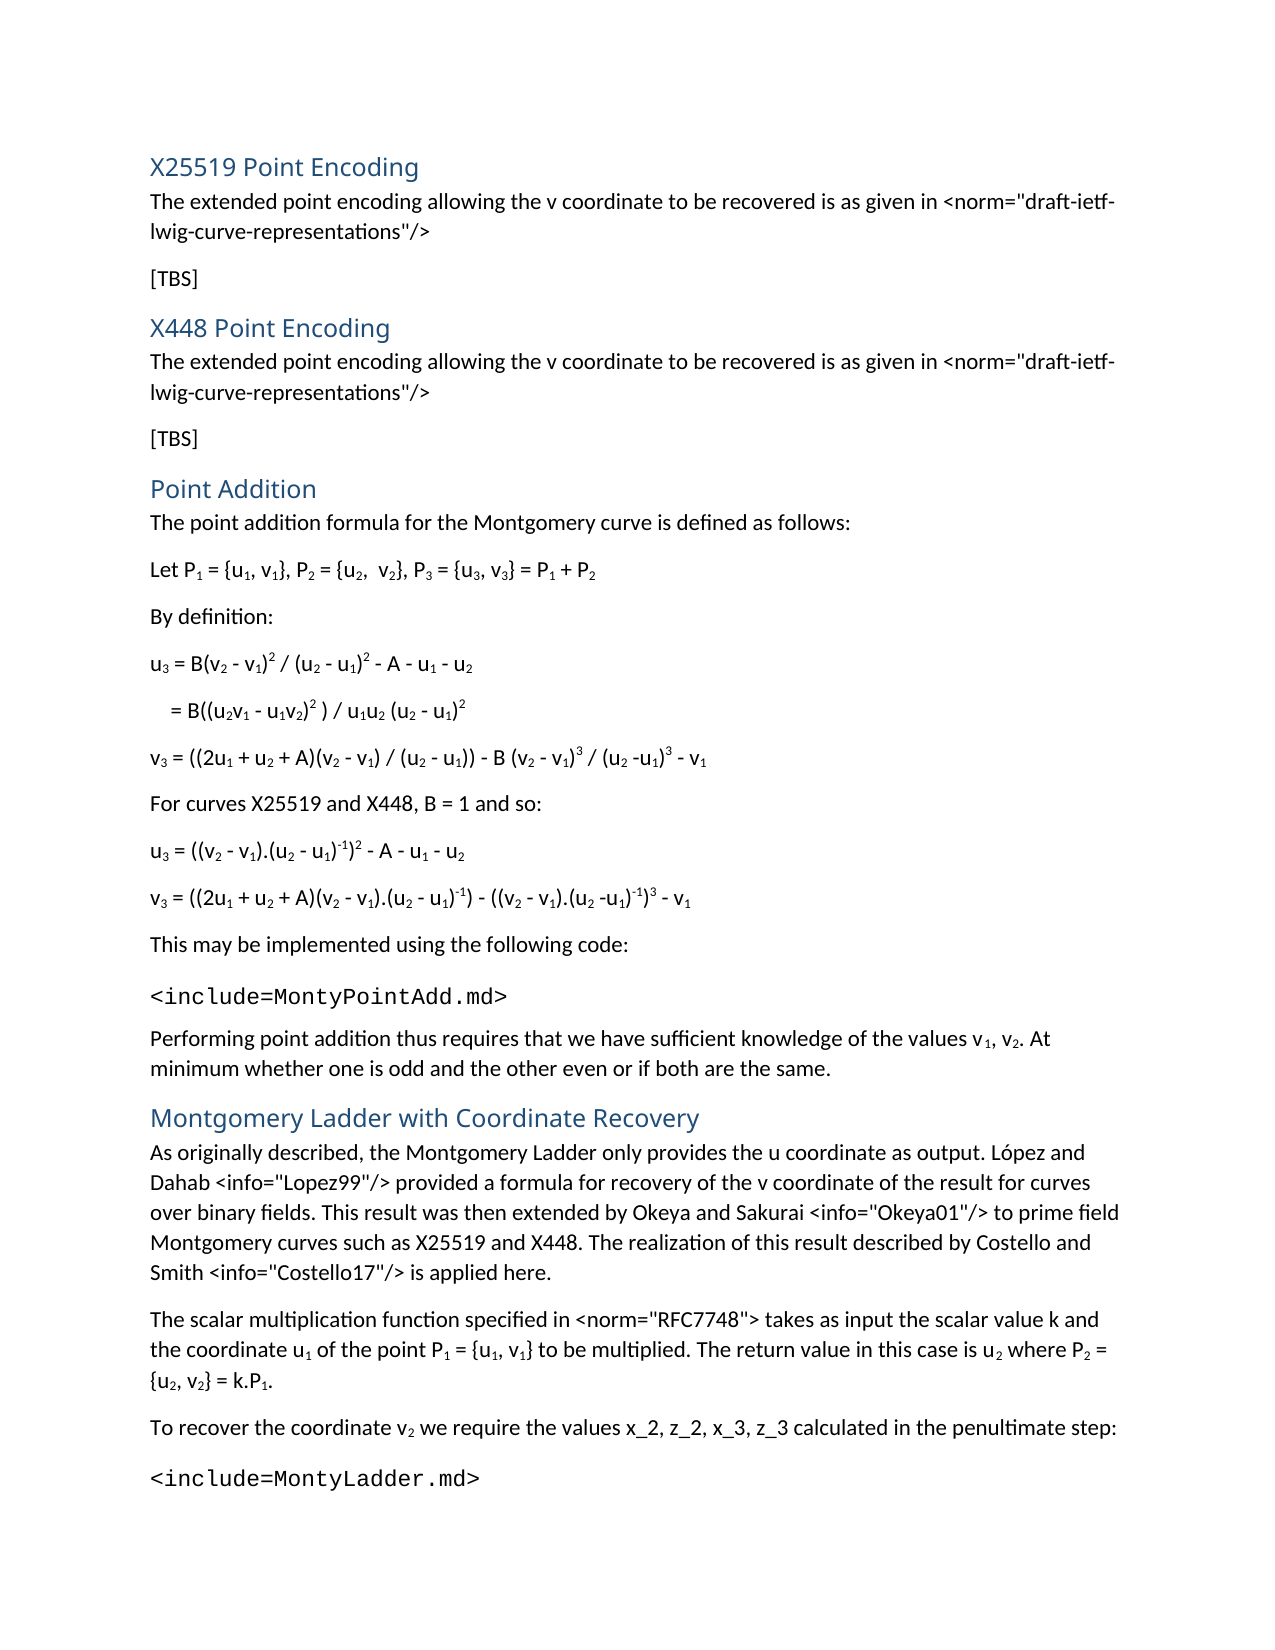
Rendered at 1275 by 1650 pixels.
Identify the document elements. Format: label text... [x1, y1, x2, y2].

text This may be implemented using the following code: [150, 930, 1125, 958]
text Let P1 = {u1, v1}, P2 = {u2, v2}, P3 = {u3, v3} = P1 + P2 [150, 555, 1125, 583]
text The extended point encoding allowing the v coordinate to be recovered is as given in <norm="draft-ietf-lwig-curve-representations"/> [150, 347, 1125, 406]
text <include=MontyPointAdd.md> [150, 985, 1125, 1011]
text u3 = B(v2 - v1)2 / (u2 - u1)2 - A - u1 - u2 [150, 649, 1125, 677]
text To recover the coordinate v2 we require the values x_2, z_2, x_3, z_3 calculated in the penultimate step: [150, 1413, 1125, 1441]
text u3 = ((v2 - v1).(u2 - u1)-1)2 - A - u1 - u2 [150, 836, 1125, 864]
text The point addition formula for the Montgomery curve is defined as follows: [150, 508, 1125, 536]
text [TBS] [150, 264, 1125, 292]
subtitle X25519 Point Encoding [150, 150, 1125, 184]
text The extended point encoding allowing the v coordinate to be recovered is as given in <norm="draft-ietf-lwig-curve-representations"/> [150, 187, 1125, 245]
subtitle Montgomery Ladder with Coordinate Recovery [150, 1101, 1125, 1135]
text As originally described, the Montgomery Ladder only provides the u coordinate as output. López and Dahab <info="Lopez99"/> provided a formula for recovery of the v coordinate of the result for curves over binary fields. This result was then extended by Okeya and Sakurai <info="Okeya01"/> to prime field Montgomery curves such as X25519 and X448. The realization of this result described by Costello and Smith <info="Costello17"/> is applied here. [150, 1138, 1125, 1286]
text v3 = ((2u1 + u2 + A)(v2 - v1).(u2 - u1)-1) - ((v2 - v1).(u2 -u1)-1)3 - v1 [150, 883, 1125, 911]
text By definition: [150, 602, 1125, 630]
text <include=MontyLadder.md> [150, 1468, 1125, 1494]
subtitle X448 Point Encoding [150, 311, 1125, 345]
text = B((u2v1 - u1v2)2 ) / u1u2 (u2 - u1)2 [150, 696, 1125, 724]
text For curves X25519 and X448, B = 1 and so: [150, 789, 1125, 817]
text v3 = ((2u1 + u2 + A)(v2 - v1) / (u2 - u1)) - B (v2 - v1)3 / (u2 -u1)3 - v1 [150, 743, 1125, 771]
subtitle Point Addition [150, 471, 1125, 506]
text [TBS] [150, 424, 1125, 453]
text The scalar multiplication function specified in <norm="RFC7748"> takes as input the scalar value k and the coordinate u1 of the point P1 = {u1, v1} to be multiplied. The return value in this case is u2 where P2 = {u2, v2} = k.P1. [150, 1305, 1125, 1394]
text Performing point addition thus requires that we have sufficient knowledge of the values v1, v2. At minimum whether one is odd and the other even or if both are the same. [150, 1024, 1125, 1082]
